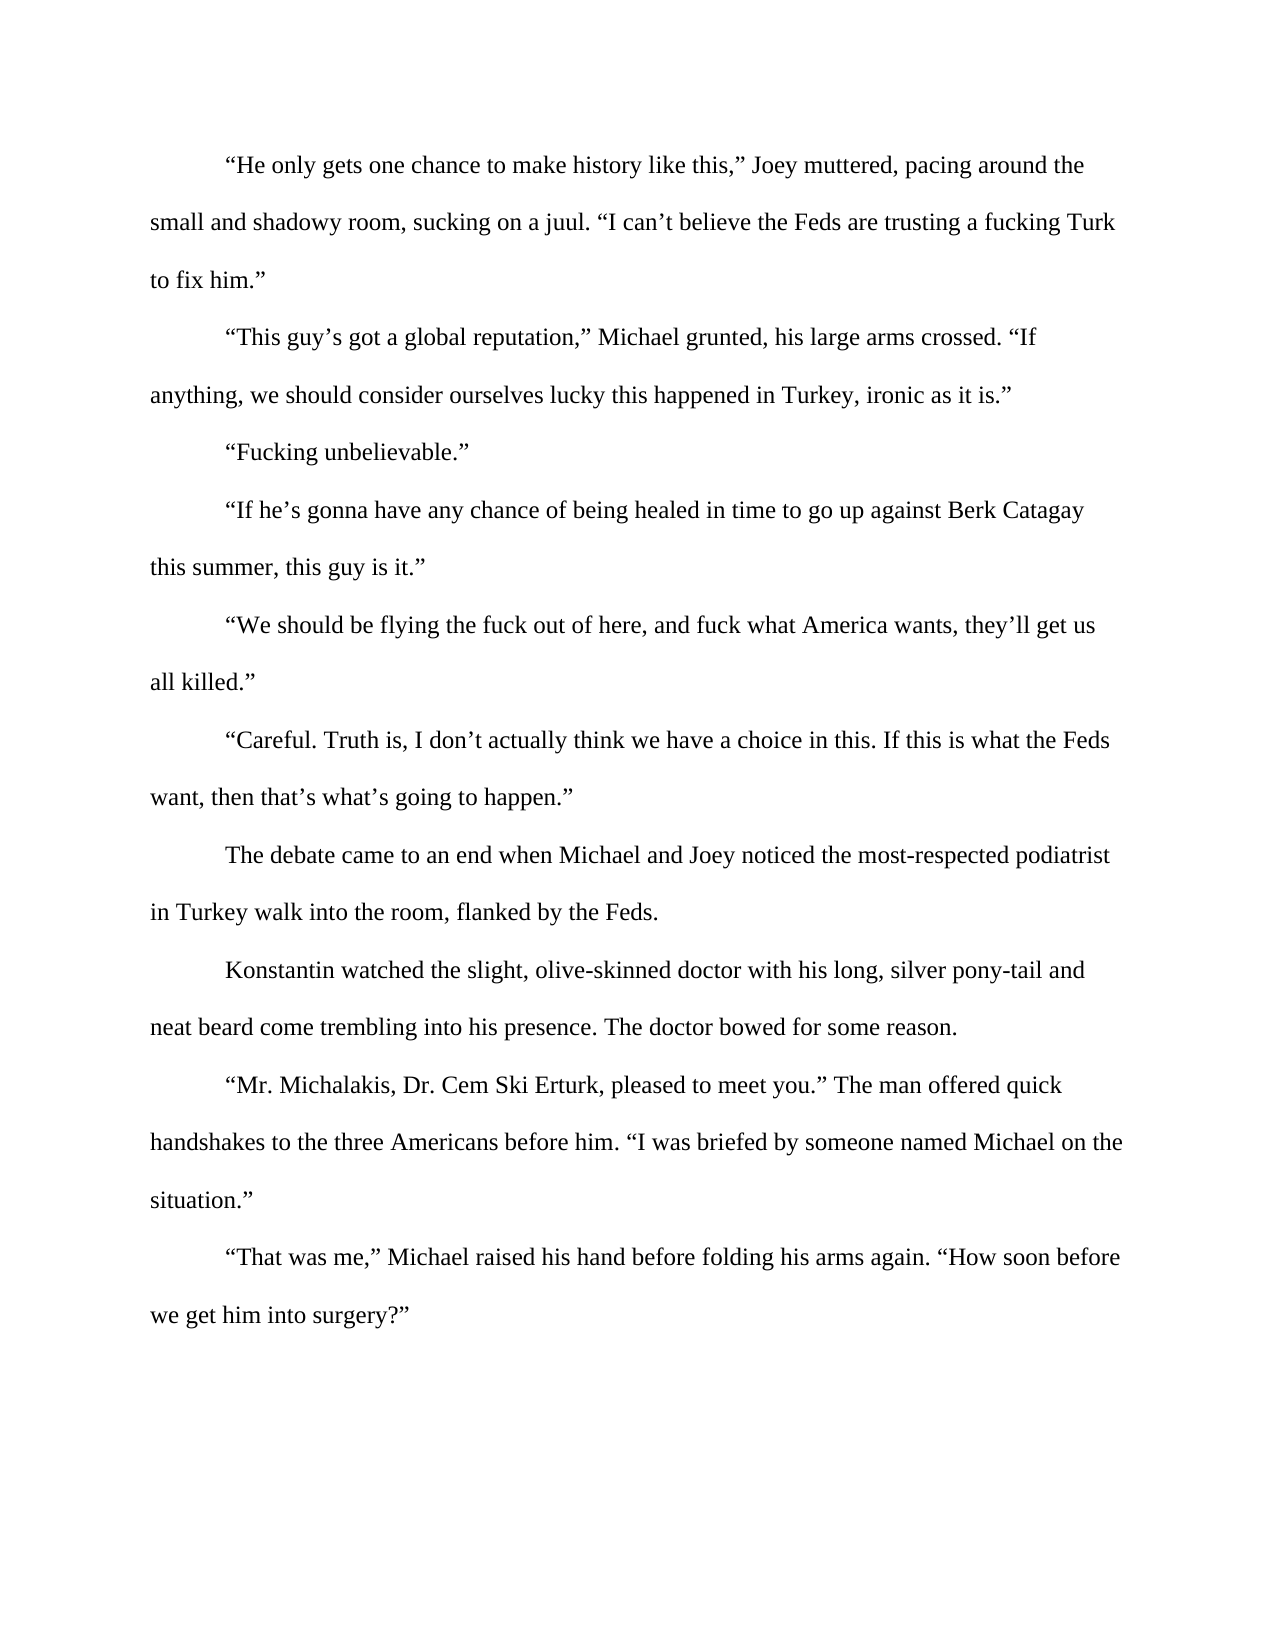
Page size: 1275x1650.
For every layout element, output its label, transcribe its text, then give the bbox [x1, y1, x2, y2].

text “Fucking unbelievable.” [150, 437, 1125, 466]
text “If he’s gonna have any chance of being healed in time to go up against Berk Catagay this summer, this guy is it.” [150, 495, 1125, 581]
text The debate came to an end when Michael and Joey noticed the most-respected podiatrist in Turkey walk into the room, flanked by the Feds. [150, 840, 1125, 926]
text “This guy’s got a global reputation,” Michael grunted, his large arms crossed. “If anything, we should consider ourselves lucky this happened in Turkey, ironic as it is.” [150, 322, 1125, 409]
text “That was me,” Michael raised his hand before folding his arms again. “How soon before we get him into surgery?” [150, 1242, 1125, 1329]
text Konstantin watched the slight, olive-skinned doctor with his long, silver pony-tail and neat beard come trembling into his presence. The doctor bowed for some reason. [150, 955, 1125, 1041]
text “Careful. Truth is, I don’t actually think we have a choice in this. If this is what the Feds want, then that’s what’s going to happen.” [150, 725, 1125, 811]
text “We should be flying the fuck out of here, and fuck what America wants, they’ll get us all killed.” [150, 610, 1125, 696]
text “Mr. Michalakis, Dr. Cem Ski Erturk, pleased to meet you.” The man offered quick handshakes to the three Americans before him. “I was briefed by someone named Michael on the situation.” [150, 1070, 1125, 1214]
text “He only gets one chance to make history like this,” Joey muttered, pacing around the small and shadowy room, sucking on a juul. “I can’t believe the Feds are trusting a fucking Turk to fix him.” [150, 150, 1125, 294]
